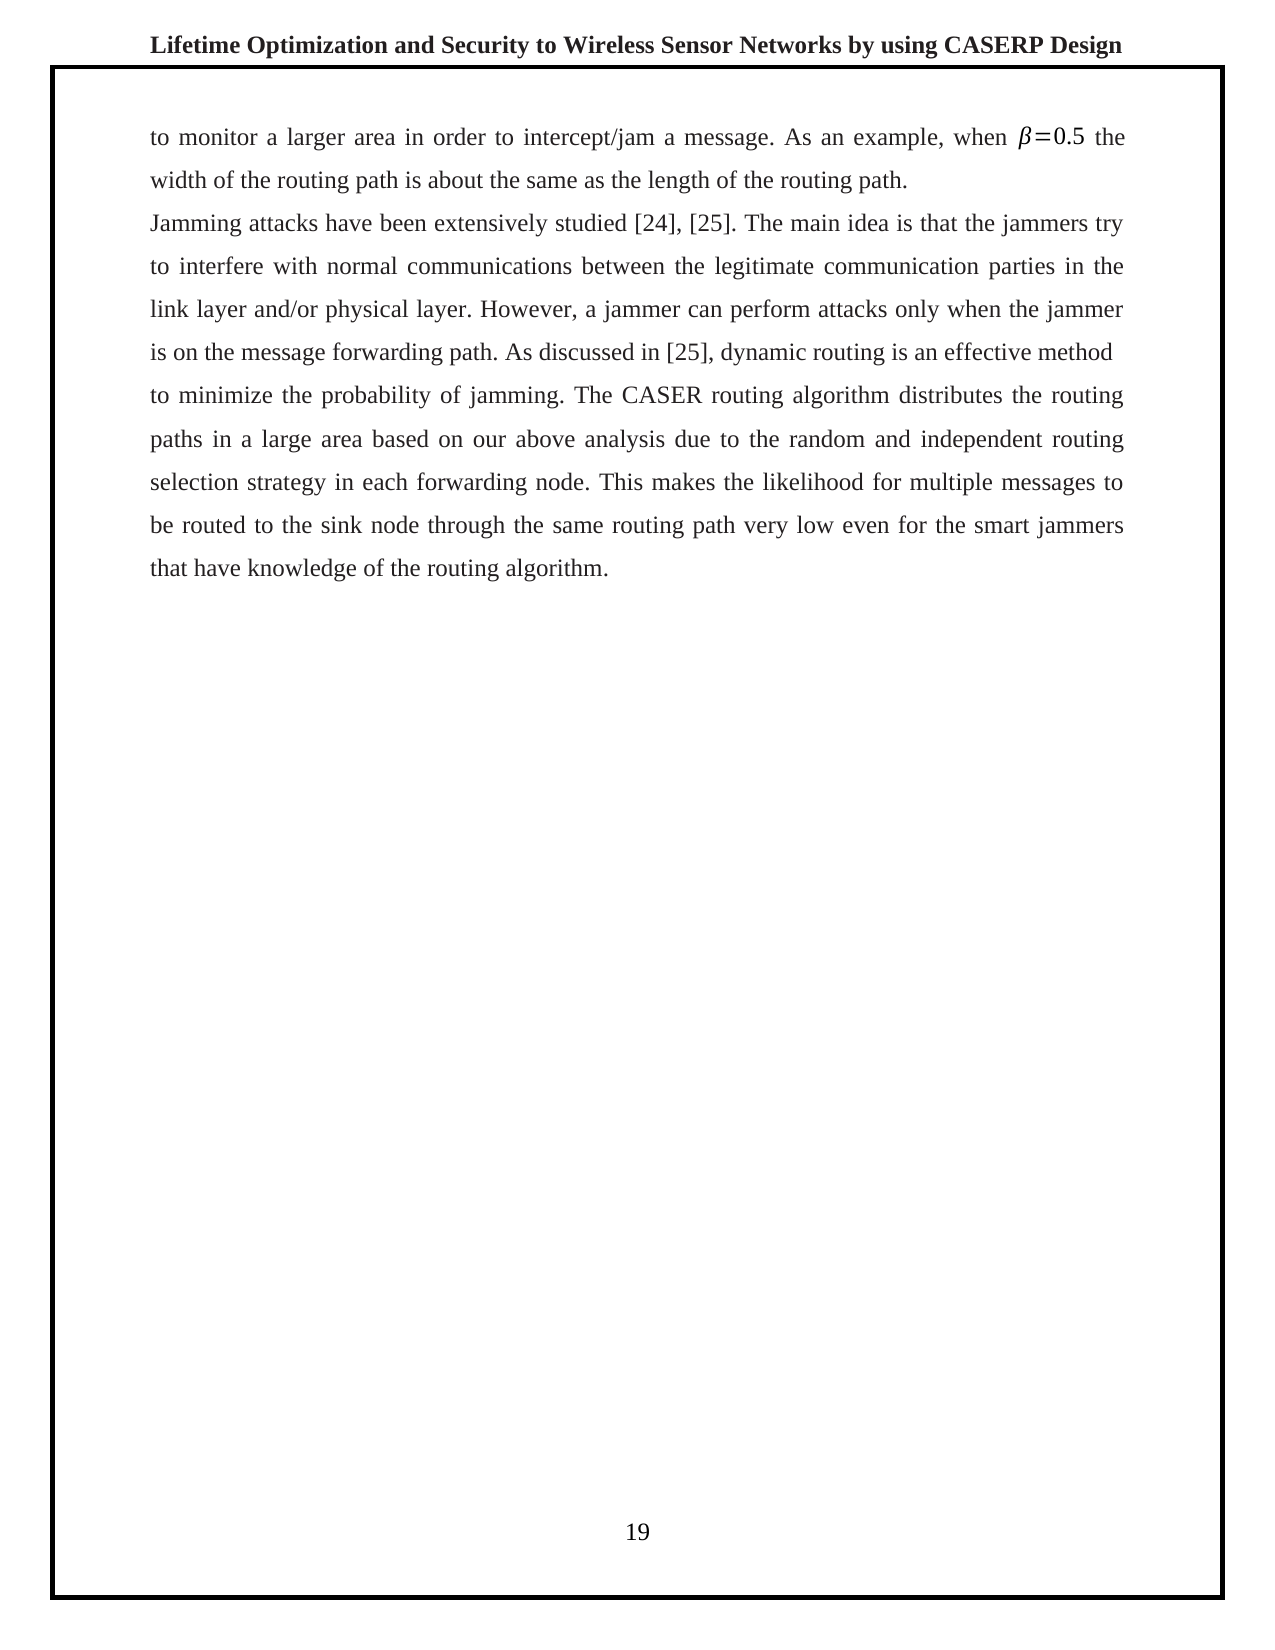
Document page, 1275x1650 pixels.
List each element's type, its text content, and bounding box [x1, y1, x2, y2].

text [150, 122, 1125, 194]
text to minimize the probability of jamming. The CASER routing algorithm distributes the routing paths in a large area based on our above analysis due to the random and independent routing selection strategy in each forwarding node. This makes the likelihood for multiple messages to be routed to the sink node through the same routing path very low even for the smart jammers that have knowledge of the routing algorithm. [150, 381, 1125, 582]
text Jamming attacks have been extensively studied [24], [25]. The main idea is that the jammers try to interfere with normal communications between the legitimate communication parties in the link layer and/or physical layer. However, a jammer can perform attacks only when the jammer is on the message forwarding path. As discussed in [25], dynamic routing is an effective method [150, 208, 1125, 366]
